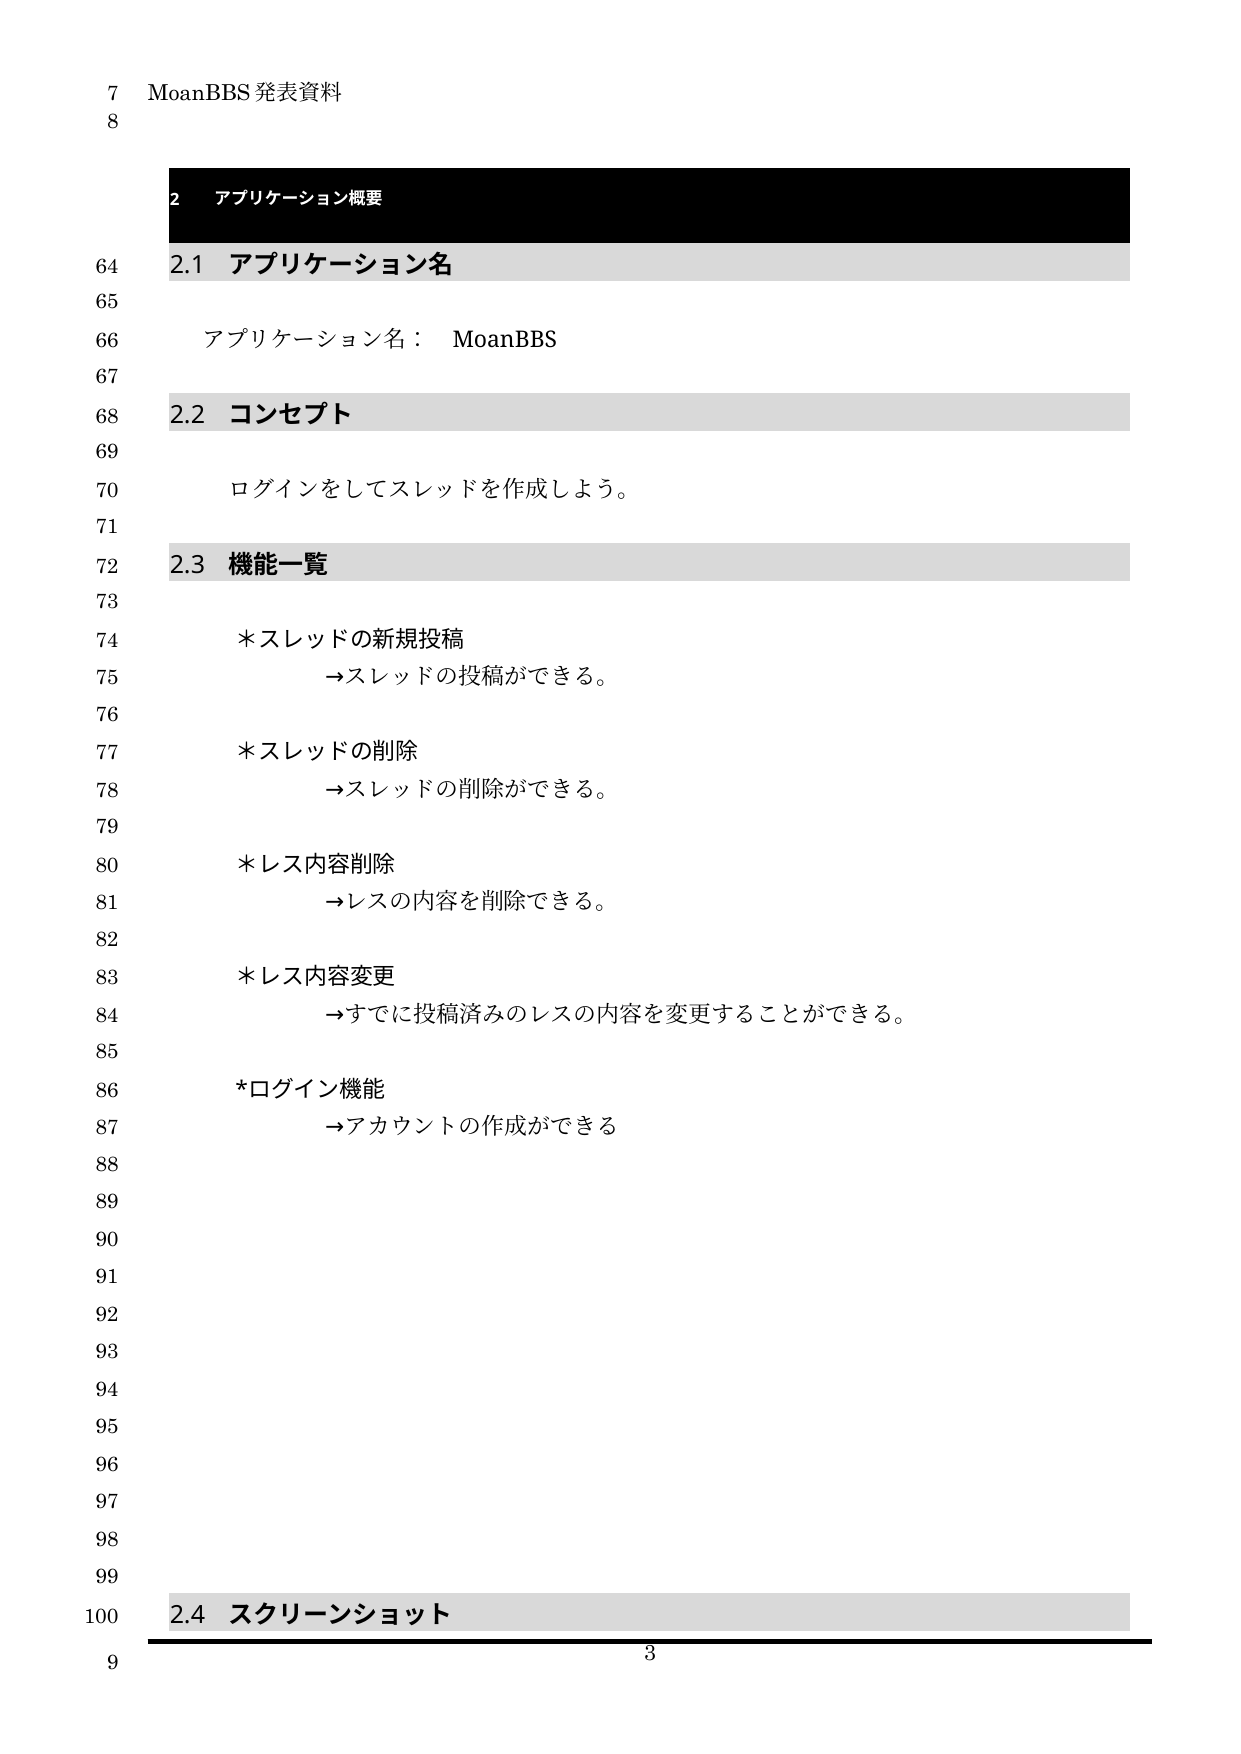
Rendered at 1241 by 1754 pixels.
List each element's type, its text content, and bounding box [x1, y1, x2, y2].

subtitle コンセプト [169, 393, 1130, 431]
text ＊レス内容削除 [148, 843, 1152, 881]
text →レスの内容を削除できる。 [236, 881, 1152, 918]
text ＊レス内容変更 [148, 956, 1152, 993]
text →アカウントの作成ができる [236, 1106, 1152, 1143]
text →スレッドの削除ができる。 [236, 768, 1152, 806]
subtitle アプリケーション概要 [169, 168, 1130, 243]
text アプリケーション名： MoanBBS [202, 318, 1152, 356]
subtitle アプリケーション名 [169, 243, 1130, 281]
text ＊スレッドの削除 [148, 731, 1152, 768]
text *ログイン機能 [148, 1068, 1152, 1106]
subtitle スクリーンショット [169, 1593, 1130, 1631]
text ログインをしてスレッドを作成しよう。 [229, 468, 1152, 506]
text →すでに投稿済みのレスの内容を変更することができる。 [236, 993, 1152, 1031]
text ＊スレッドの新規投稿 [148, 618, 1152, 656]
text →スレッドの投稿ができる。 [236, 656, 1152, 693]
subtitle 機能一覧 [169, 543, 1130, 581]
